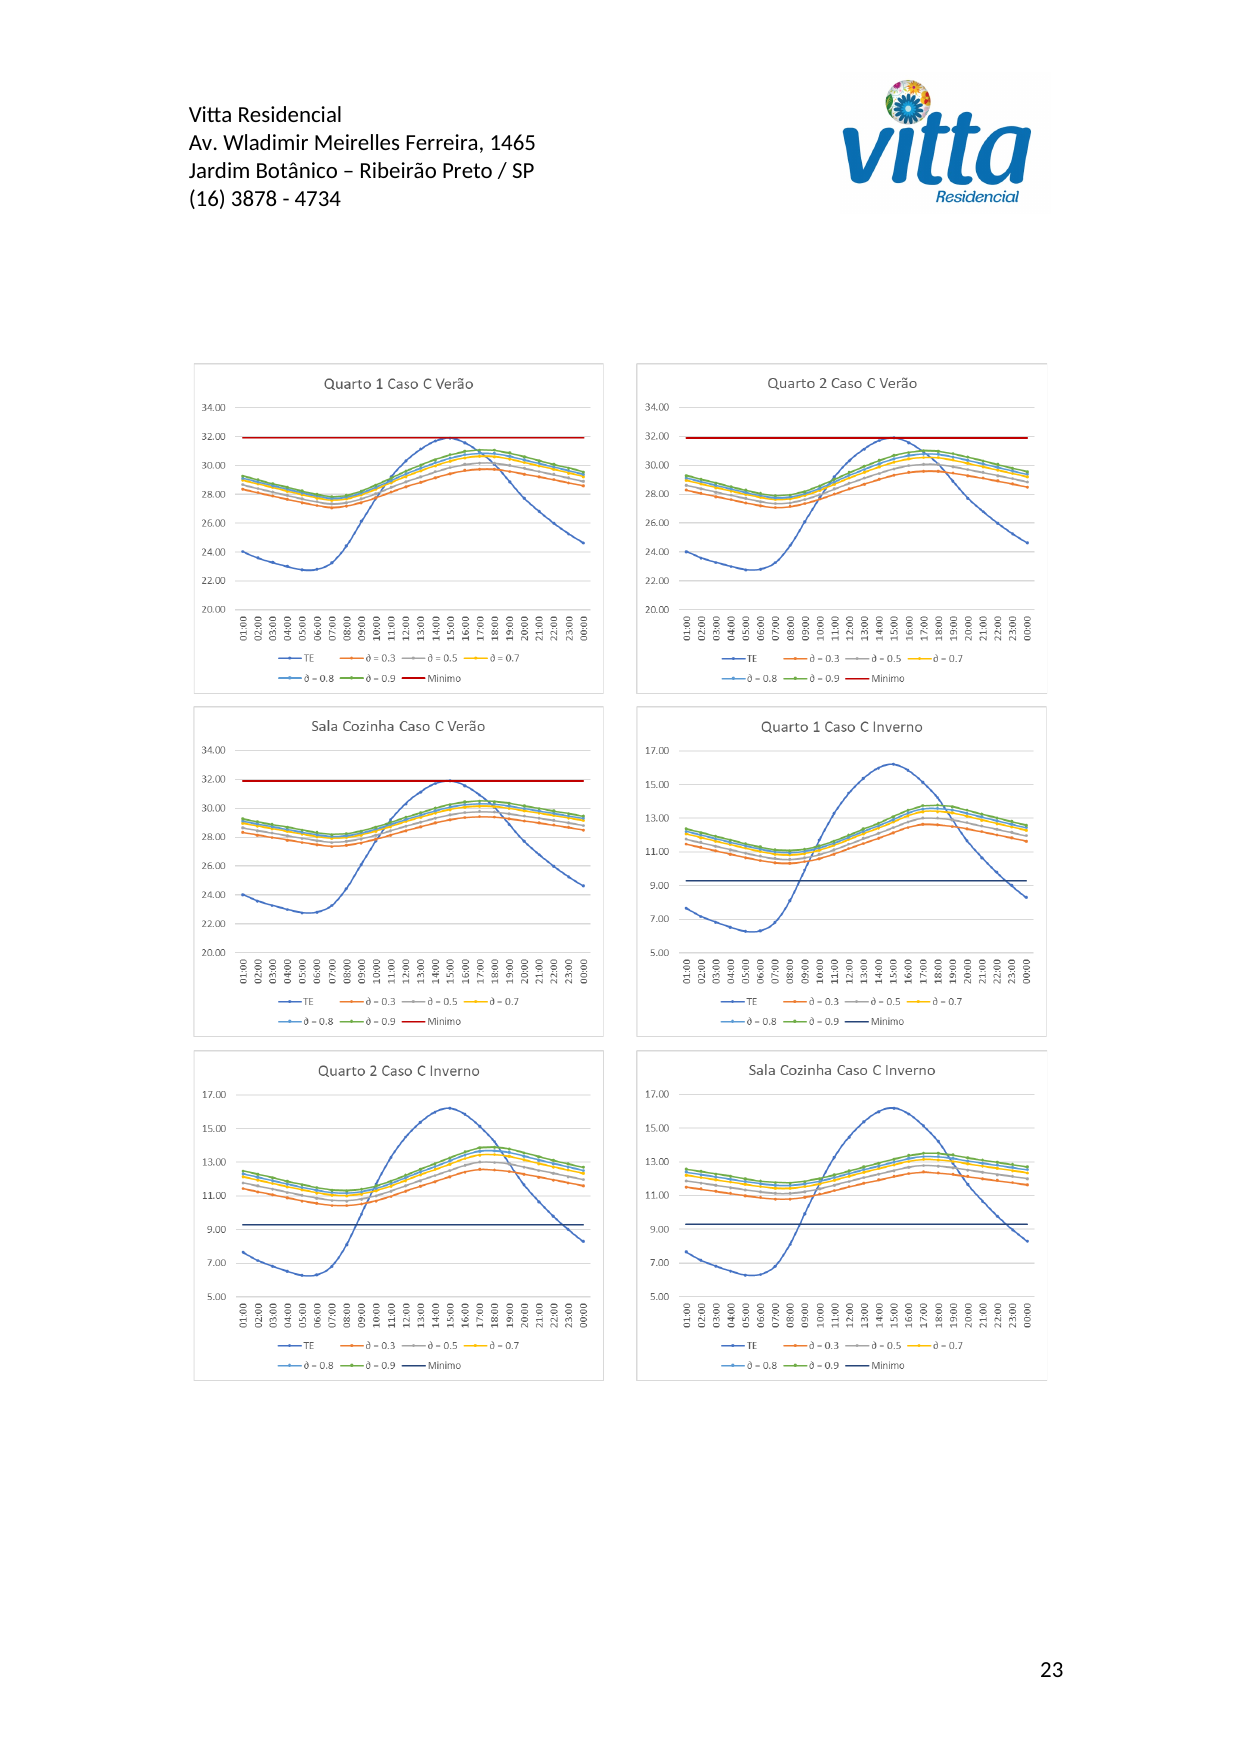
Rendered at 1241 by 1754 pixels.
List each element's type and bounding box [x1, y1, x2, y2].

picture [193, 1050, 604, 1381]
picture [193, 363, 604, 694]
picture [193, 706, 604, 1037]
picture [636, 1050, 1048, 1381]
picture [839, 72, 1051, 214]
picture [636, 706, 1047, 1037]
table_header [620, 364, 1063, 707]
table_header [177, 364, 620, 707]
table_cell [177, 1050, 620, 1393]
table_cell [620, 1050, 1063, 1393]
picture [636, 363, 1048, 694]
table_cell [620, 707, 1063, 1050]
table_cell [177, 707, 620, 1050]
